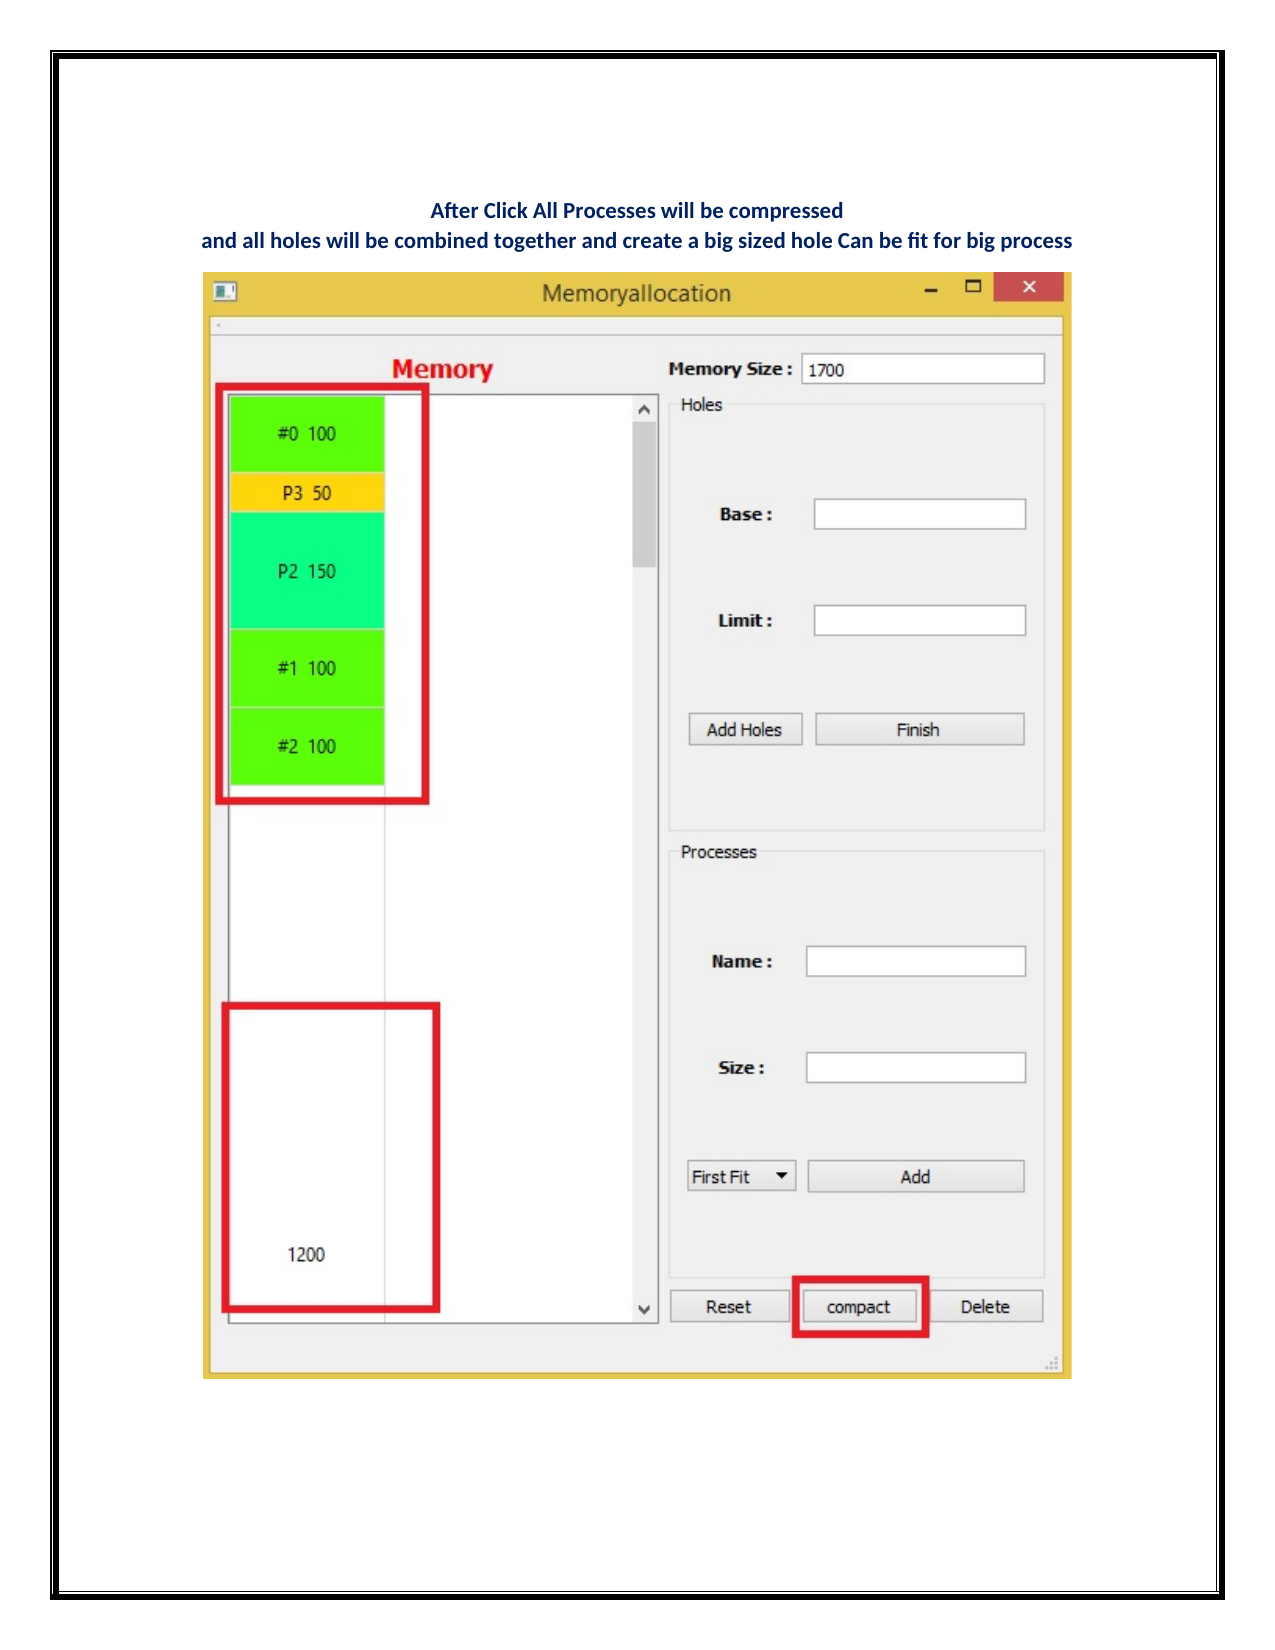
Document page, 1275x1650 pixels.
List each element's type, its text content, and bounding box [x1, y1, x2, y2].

text After Click All Processes will be compressed and all holes will be combined together and create a big sized hole Can be fit for big process [150, 196, 1125, 254]
picture [203, 272, 1072, 1379]
